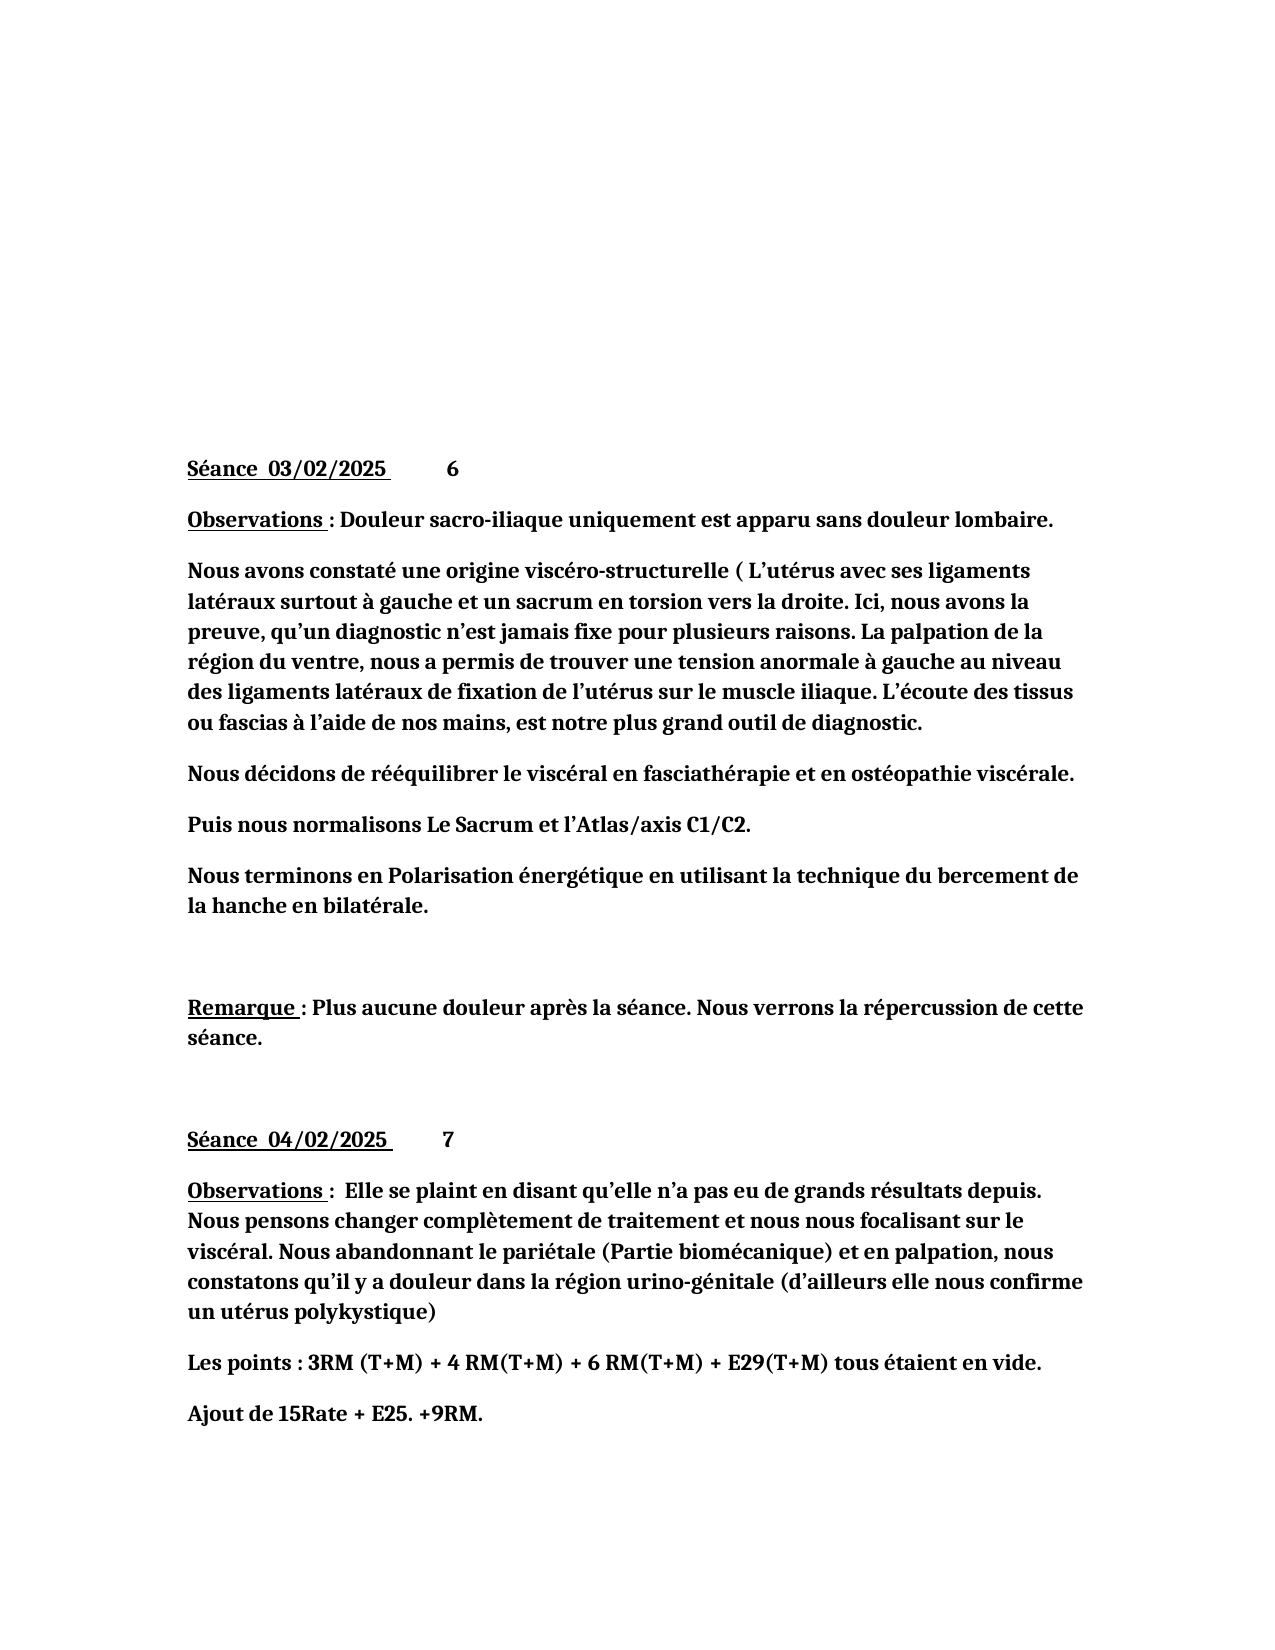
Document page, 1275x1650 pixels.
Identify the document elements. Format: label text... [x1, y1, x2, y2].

text Puis nous normalisons Le Sacrum et l’Atlas/axis C1/C2. [187, 811, 1087, 838]
text Remarque : Plus aucune douleur après la séance. Nous verrons la répercussion de cette séance. [187, 995, 1087, 1051]
text Observations : Elle se plaint en disant qu’elle n’a pas eu de grands résultats depuis. Nous pensons changer complètement de traitement et nous nous focalisant sur le viscéral. Nous abandonnant le pariétale (Partie biomécanique) et en palpation, nous constatons qu’il y a douleur dans la région urino-génitale (d’ailleurs elle nous confirme un utérus polykystique) [187, 1178, 1087, 1325]
text Observations : Douleur sacro-iliaque uniquement est apparu sans douleur lombaire. [187, 507, 1087, 534]
text Ajout de 15Rate + E25. +9RM. [187, 1401, 1087, 1427]
text Séance 04/02/2025 7 [187, 1127, 1087, 1153]
text Séance 03/02/2025 6 [187, 456, 1087, 483]
text Les points : 3RM (T+M) + 4 RM(T+M) + 6 RM(T+M) + E29(T+M) tous étaient en vide. [187, 1350, 1087, 1376]
text Nous avons constaté une origine viscéro-structurelle ( L’utérus avec ses ligaments latéraux surtout à gauche et un sacrum en torsion vers la droite. Ici, nous avons la preuve, qu’un diagnostic n’est jamais fixe pour plusieurs raisons. La palpation de la région du ventre, nous a permis de trouver une tension anormale à gauche au niveau des ligaments latéraux de fixation de l’utérus sur le muscle iliaque. L’écoute des tissus ou fascias à l’aide de nos mains, est notre plus grand outil de diagnostic. [187, 558, 1087, 736]
text Nous terminons en Polarisation énergétique en utilisant la technique du bercement de la hanche en bilatérale. [187, 862, 1087, 919]
text Nous décidons de rééquilibrer le viscéral en fasciathérapie et en ostéopathie viscérale. [187, 760, 1087, 787]
